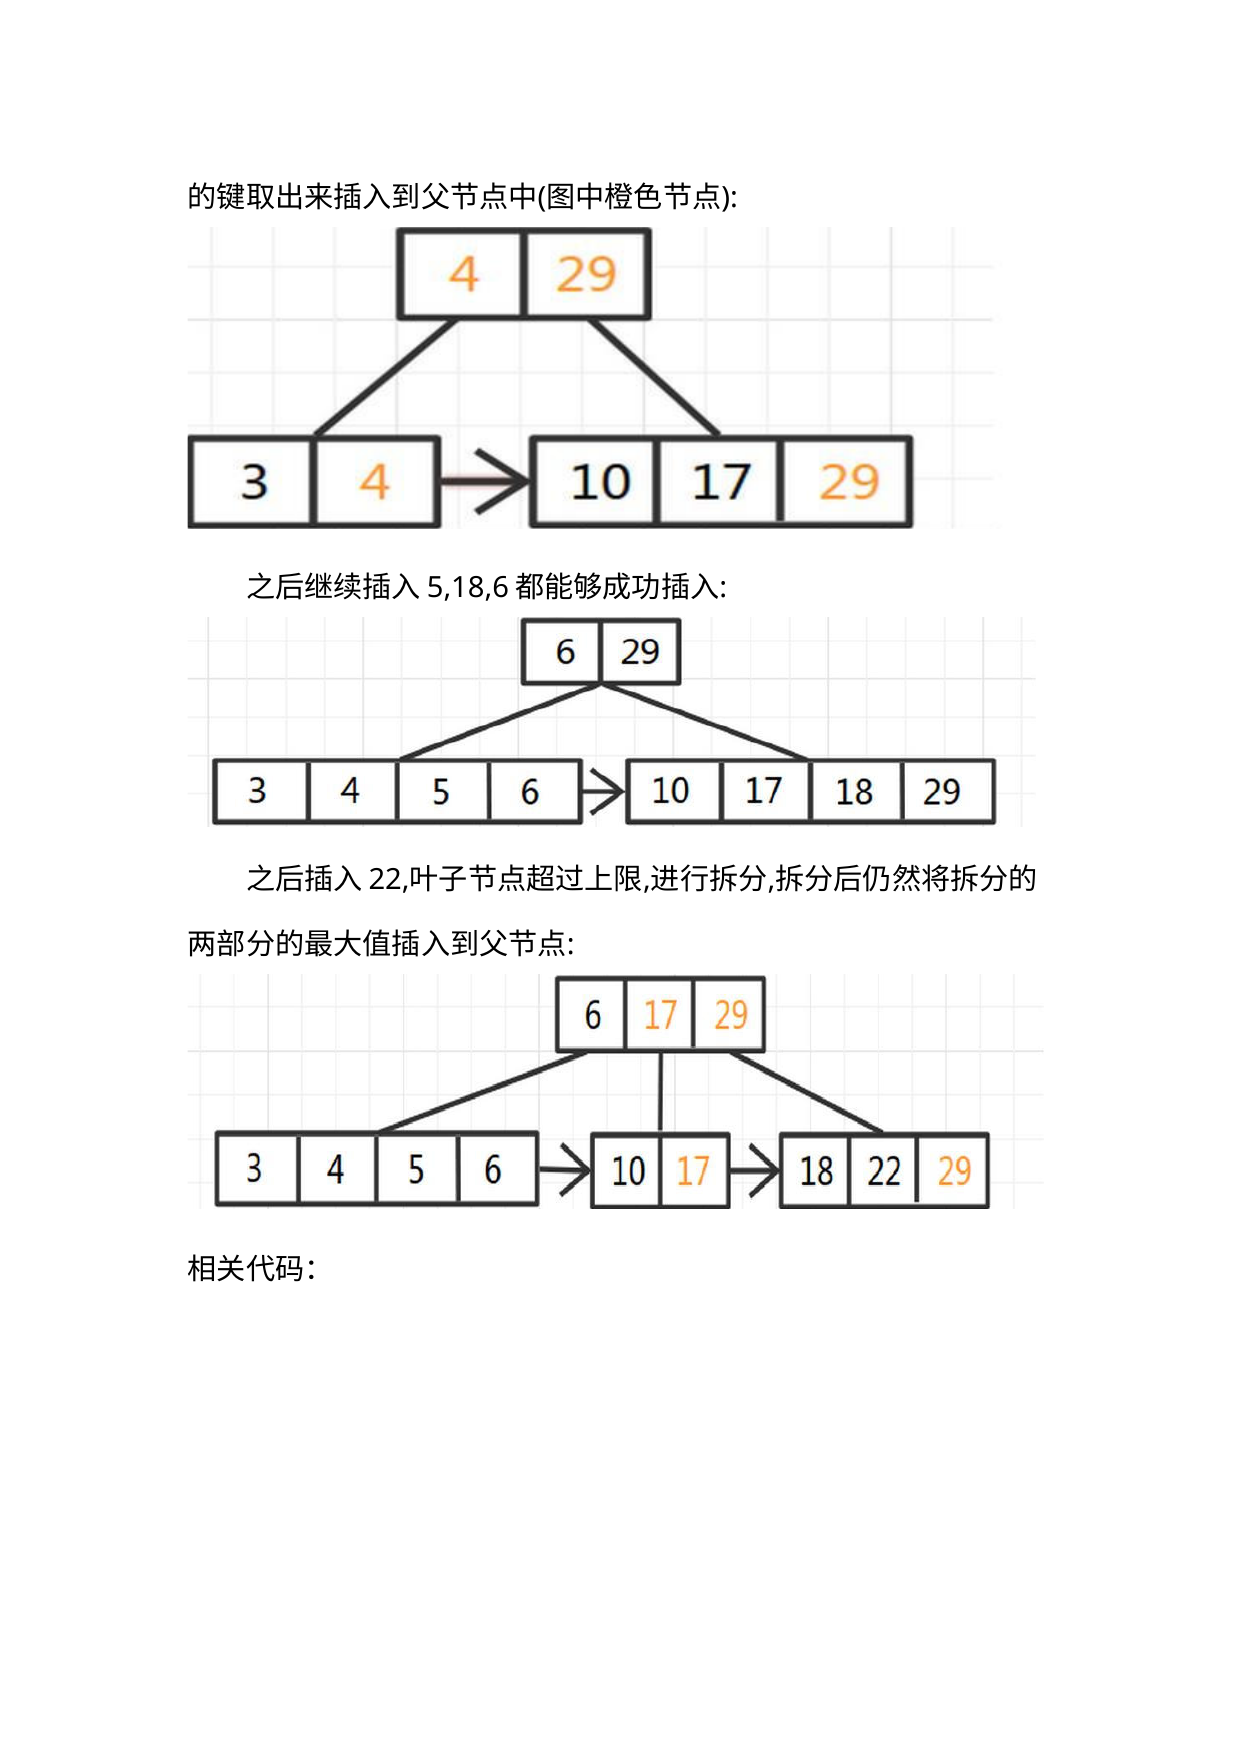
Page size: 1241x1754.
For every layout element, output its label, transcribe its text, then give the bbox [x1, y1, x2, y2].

text 之后插入22,叶子节点超过上限,进行拆分,拆分后仍然将拆分的两部分的最大值插入到父节点: [187, 844, 1053, 974]
picture [187, 617, 1036, 827]
text 相关代码： [187, 1234, 1053, 1299]
text 之后继续插入5,18,6都能够成功插入: [187, 552, 1053, 617]
picture [187, 974, 1069, 1209]
picture [187, 227, 1043, 529]
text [187, 162, 1053, 227]
